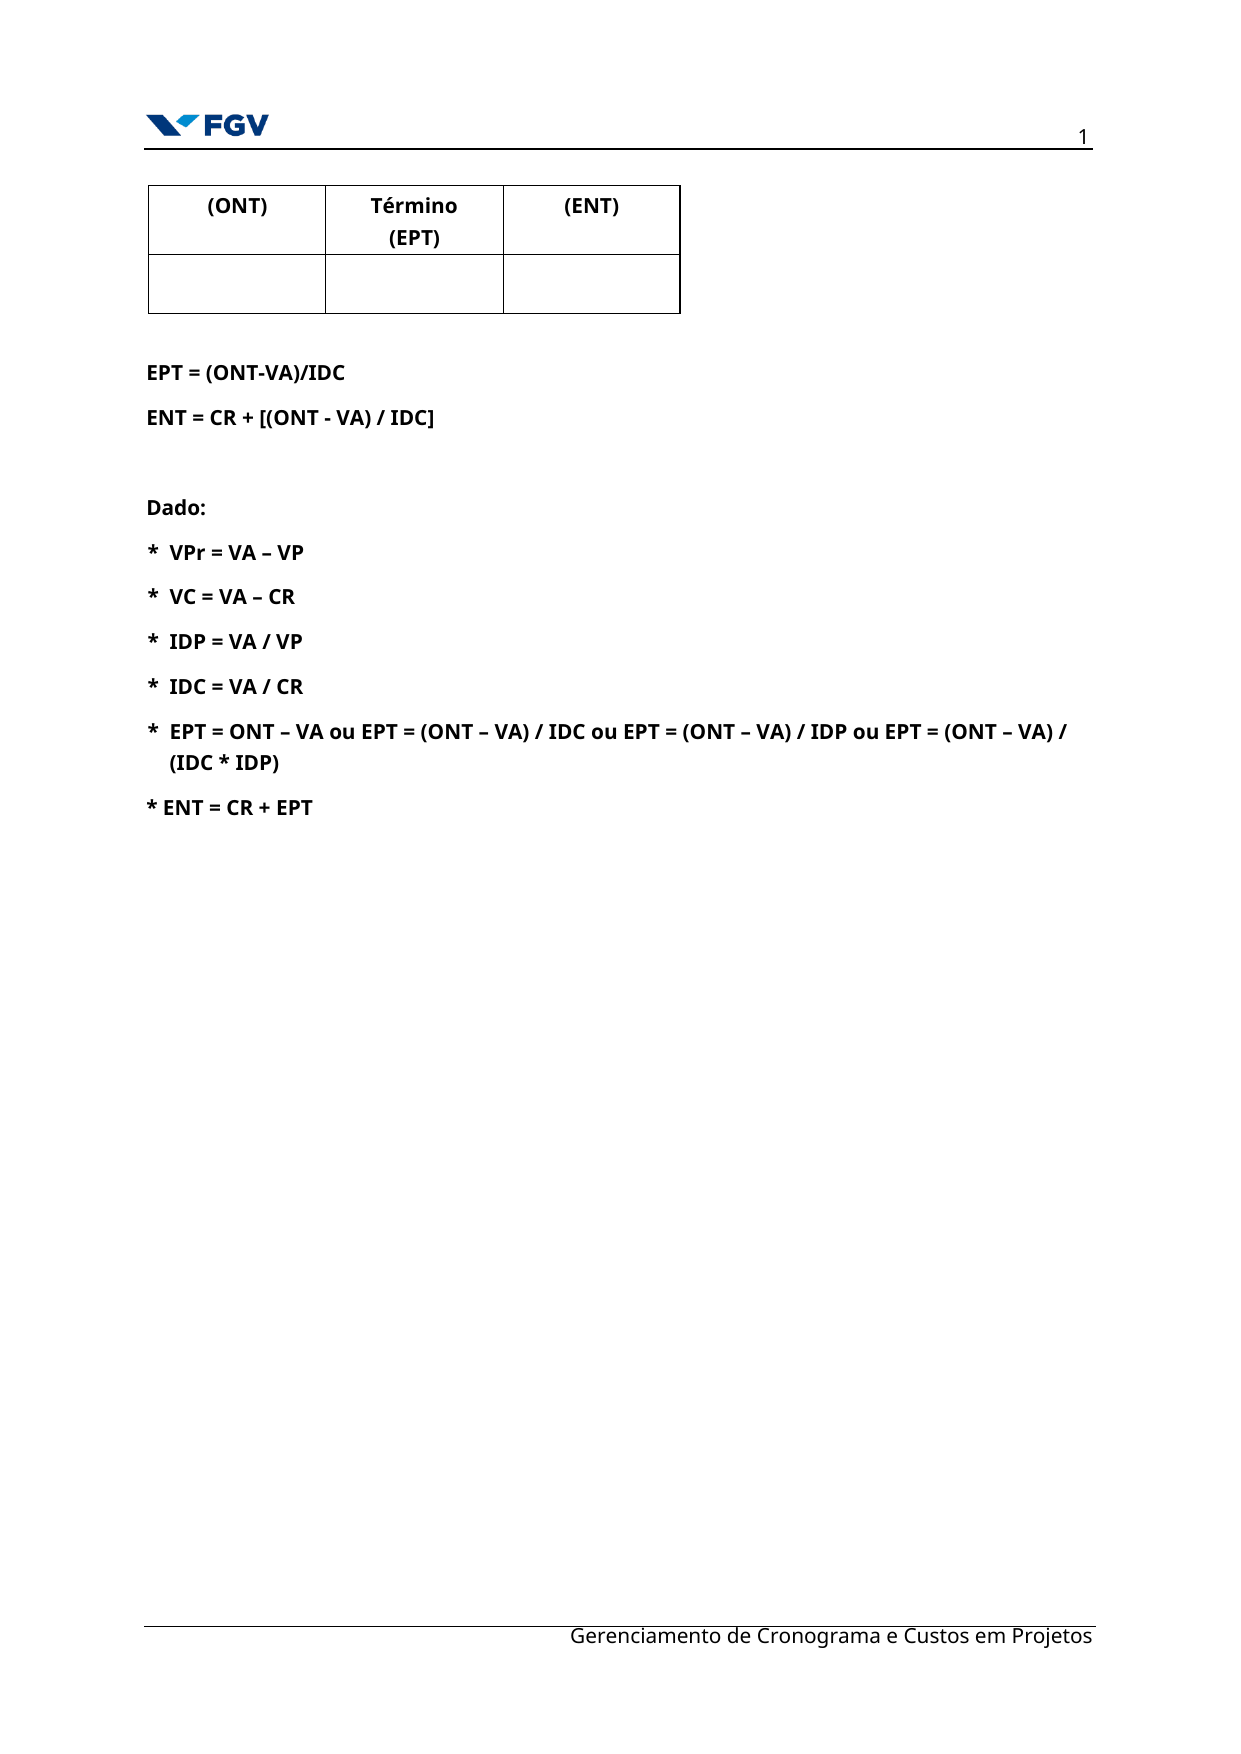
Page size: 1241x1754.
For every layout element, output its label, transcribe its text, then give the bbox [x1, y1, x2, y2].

list IDC = VA / CR [147, 672, 1093, 700]
table_cell [504, 255, 679, 313]
table_cell Orçamento no Término (ONT) [149, 186, 325, 254]
text ENT = CR + [(ONT - VA) / IDC] [146, 403, 1093, 432]
table_cell Estimativa para Término (EPT) [326, 186, 503, 254]
table_cell [326, 255, 503, 313]
table_cell [149, 255, 325, 313]
picture [128, 92, 274, 147]
text EPT = (ONT-VA)/IDC [146, 358, 1093, 387]
list VPr = VA – VP [147, 538, 1093, 566]
list IDP = VA / VP [147, 627, 1093, 656]
list VC = VA – CR [147, 582, 1093, 611]
list EPT = ONT – VA ou EPT = (ONT – VA) / IDC ou EPT = (ONT – VA) / IDP ou EPT = (ONT – VA) / (IDC * IDP) [147, 717, 1093, 777]
text Dado: [146, 493, 1093, 521]
table_cell Estimativa no Término (ENT) [504, 186, 679, 254]
subtitle * ENT = CR + EPT [146, 793, 1093, 822]
